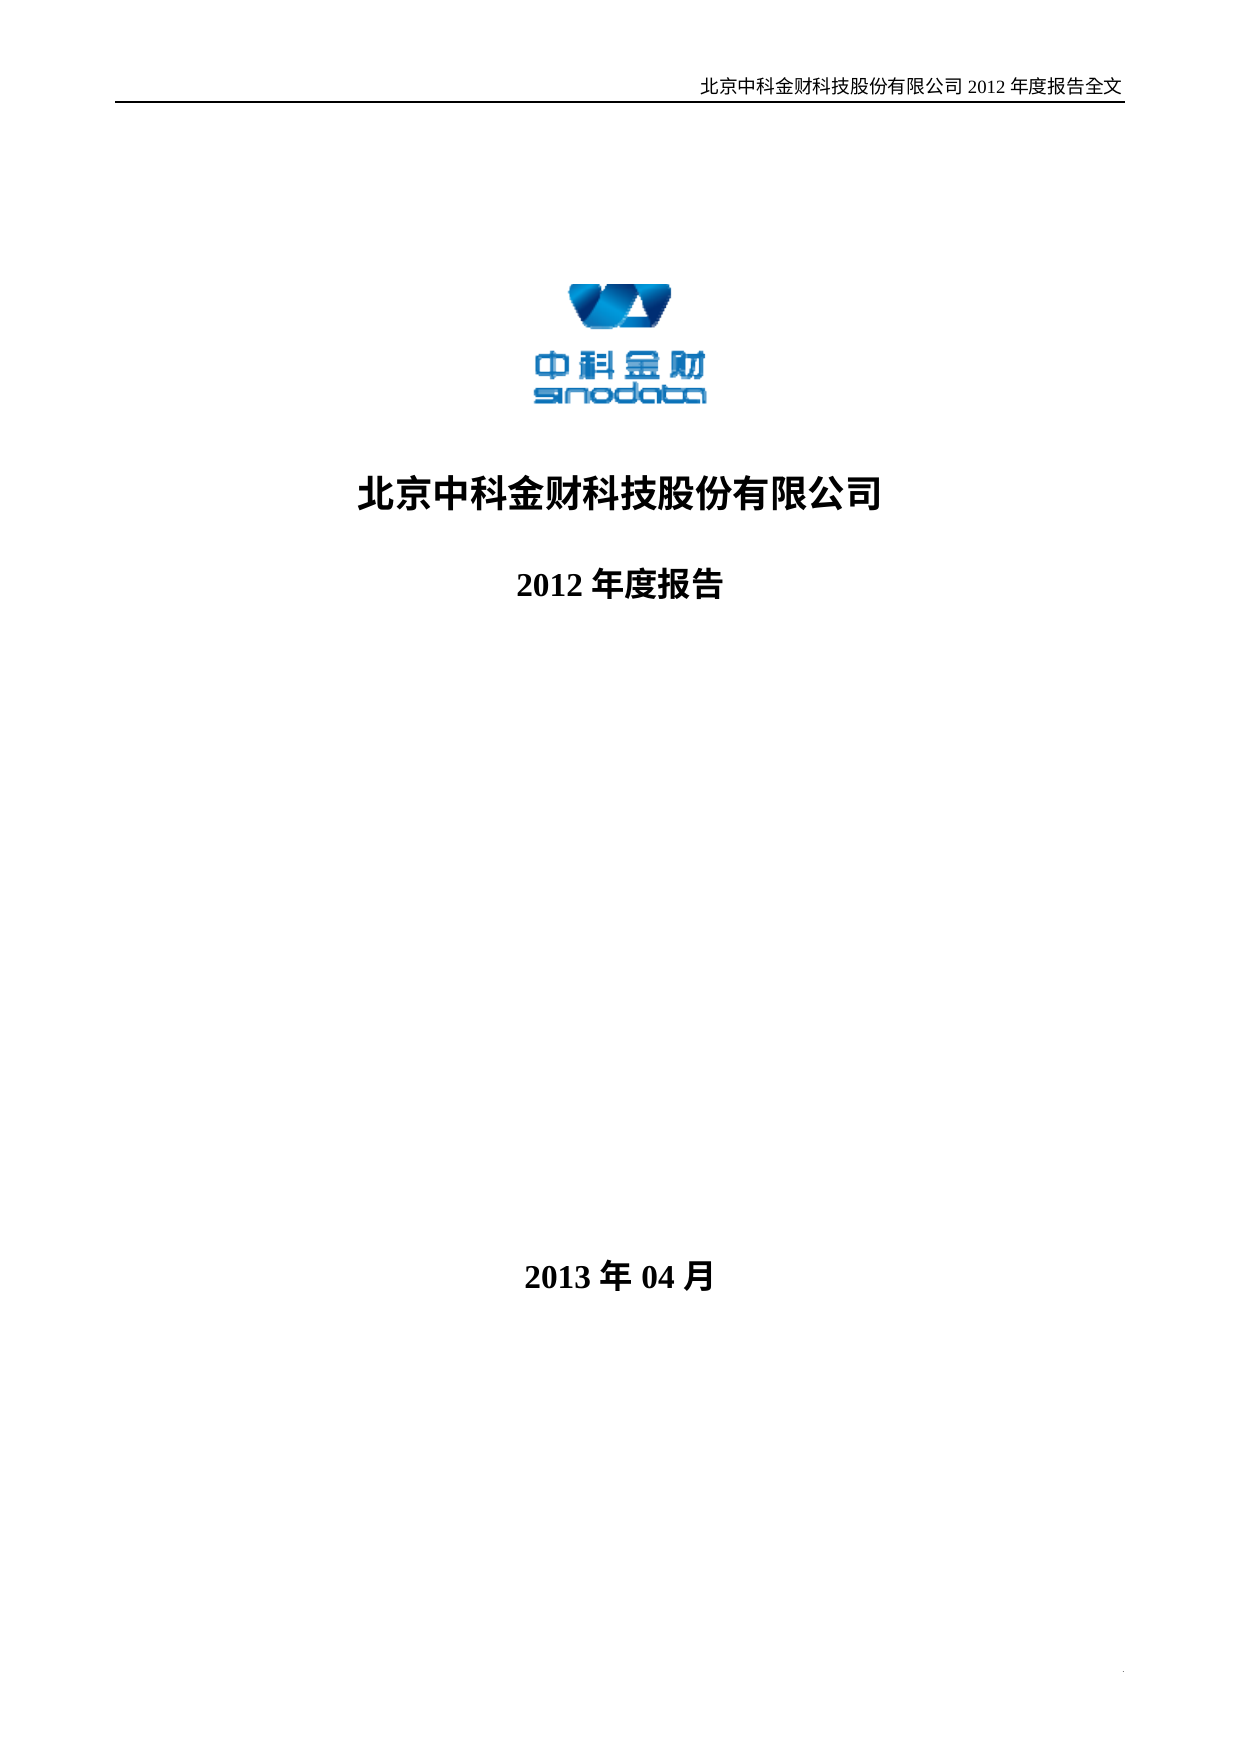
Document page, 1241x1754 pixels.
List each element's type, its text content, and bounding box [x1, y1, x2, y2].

text 北京中科金财科技股份有限公司 [354, 469, 886, 517]
picture [529, 284, 712, 409]
text 2013 年 04 月 [354, 1253, 886, 1299]
text 2012 年度报告 [354, 561, 886, 606]
